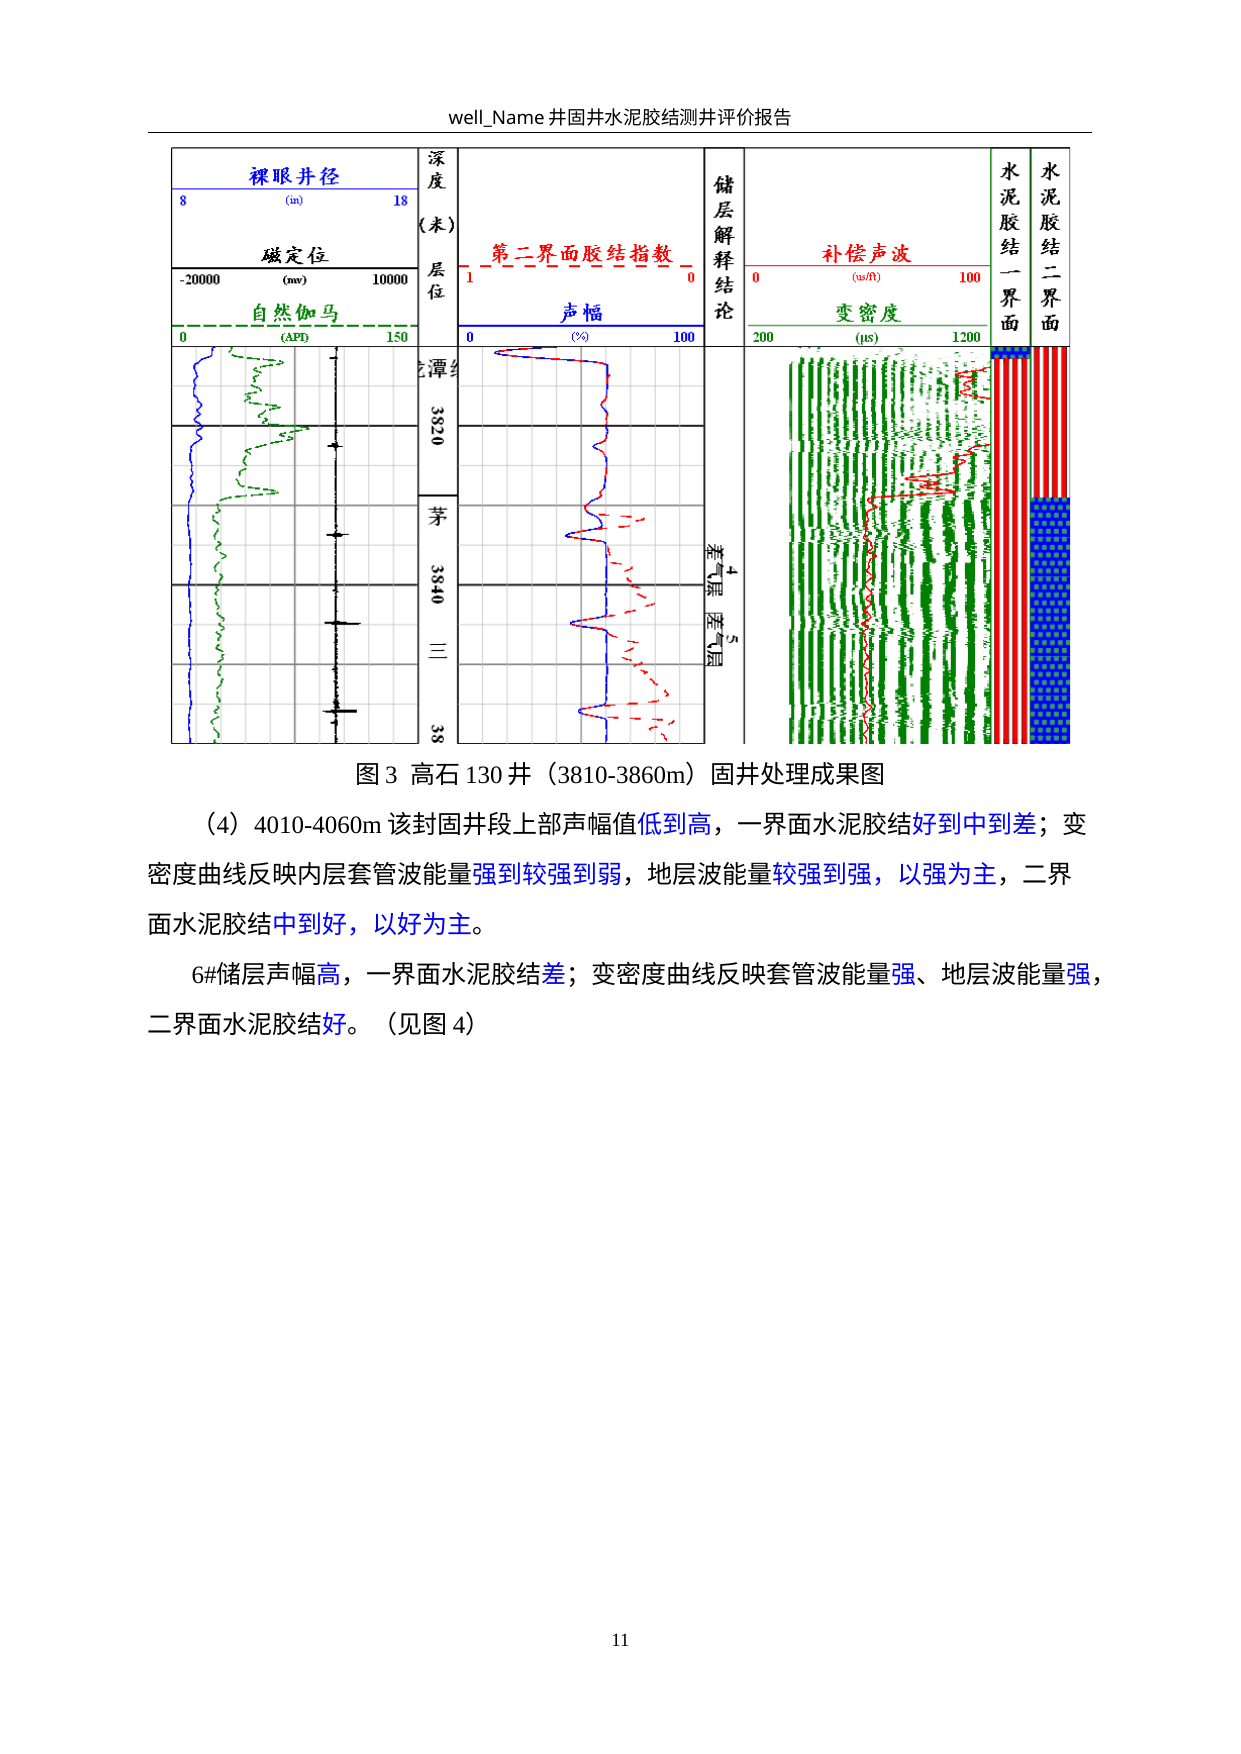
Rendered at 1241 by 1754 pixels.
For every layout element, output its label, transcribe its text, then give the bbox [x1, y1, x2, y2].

picture [170, 147, 1071, 744]
text 图3 高石130井（3810-3860m）固井处理成果图 [148, 744, 1092, 794]
text 6#储层声幅高，一界面水泥胶结差；变密度曲线反映套管波能量强、地层波能量强，二界面水泥胶结好。（见图4） [148, 944, 1092, 1044]
text （4）4010-4060m该封固井段上部声幅值低到高，一界面水泥胶结好到中到差；变密度曲线反映内层套管波能量强到较强到弱，地层波能量较强到强，以强为主，二界面水泥胶结中到好，以好为主。 [148, 794, 1092, 944]
